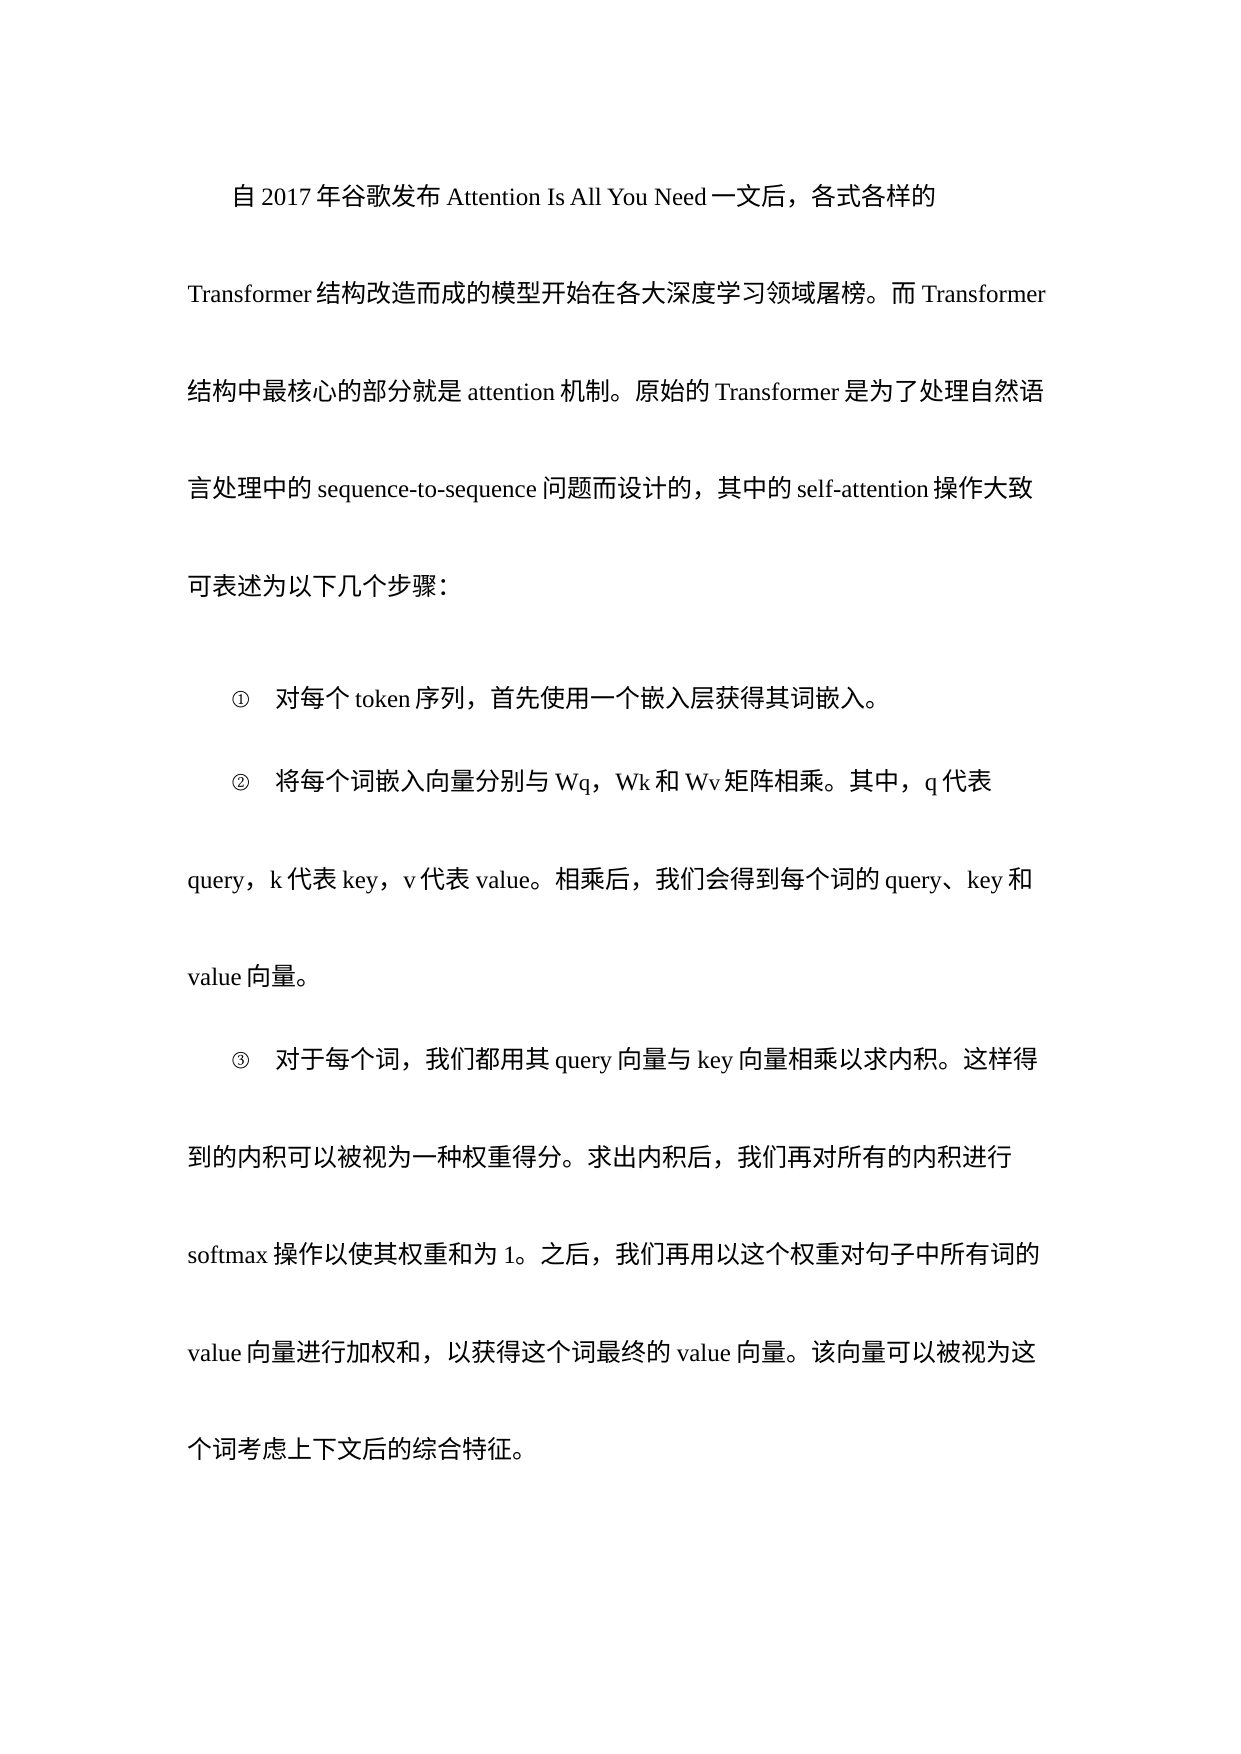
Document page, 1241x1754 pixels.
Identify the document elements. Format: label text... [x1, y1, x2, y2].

list 将每个词嵌入向量分别与Wq，Wk和Wv矩阵相乘。其中，q代表query，k代表key，v代表value。相乘后，我们会得到每个词的query、key和value向量。 [187, 777, 1053, 1037]
list 对于每个词，我们都用其query向量与key向量相乘以求内积。这样得到的内积可以被视为一种权重得分。求出内积后，我们再对所有的内积进行softmax操作以使其权重和为1。之后，我们再用以这个权重对句子中所有词的value向量进行加权和，以获得这个词最终的value向量。该向量可以被视为这个词考虑上下文后的综合特征。 [187, 1084, 1053, 1539]
text 自2017年谷歌发布Attention Is All You Need一文后，各式各样的Transformer结构改造而成的模型开始在各大深度学习领域屠榜。而Transformer结构中最核心的部分就是attention机制。原始的Transformer是为了处理自然语言处理中的sequence-to-sequence问题而设计的，其中的self-attention操作大致可表述为以下几个步骤： [187, 162, 1053, 617]
list 对每个token序列，首先使用一个嵌入层获得其词嵌入。 [231, 664, 1053, 729]
